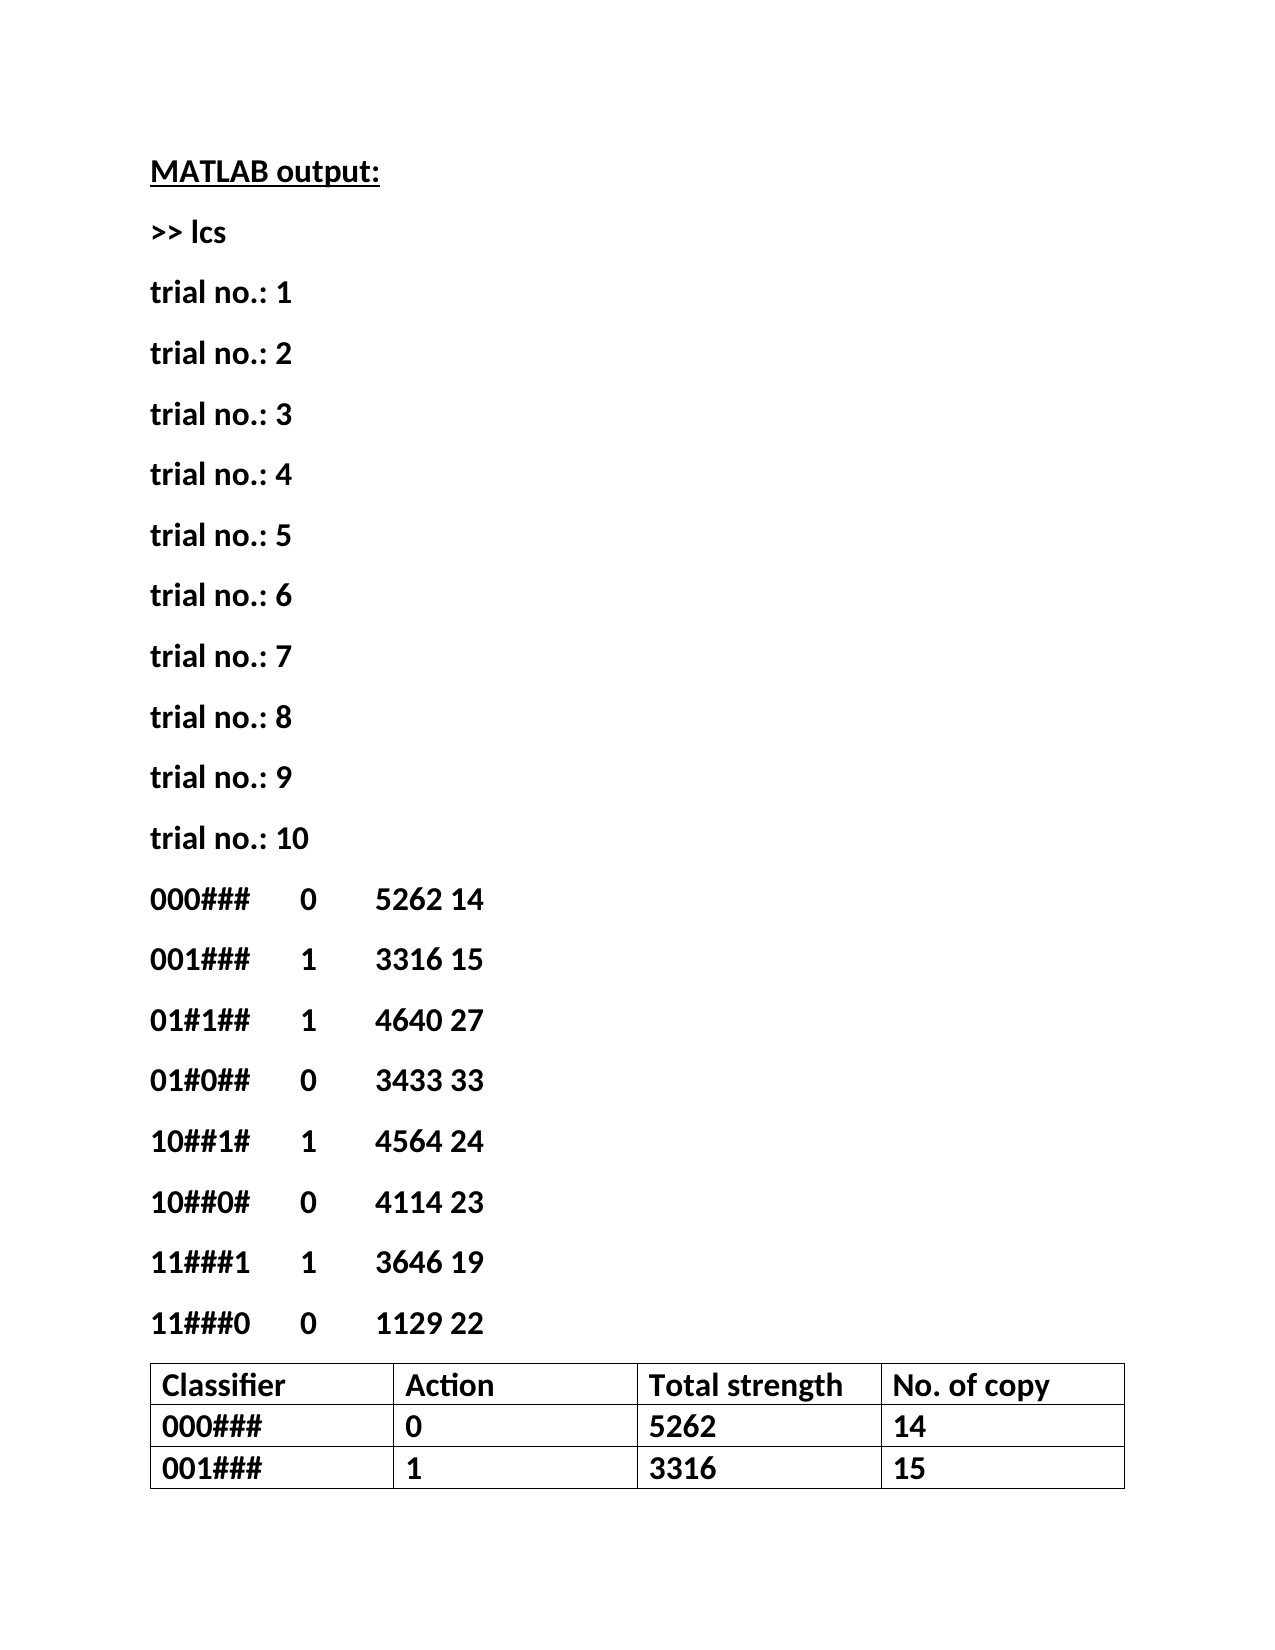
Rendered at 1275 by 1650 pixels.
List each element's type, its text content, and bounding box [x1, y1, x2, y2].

text 01#0## 0 3433 33 [150, 1059, 1125, 1100]
text 11###0 0 1129 22 [150, 1302, 1125, 1343]
table_header Action [394, 1364, 637, 1404]
text trial no.: 10 [150, 817, 1125, 858]
text trial no.: 8 [150, 696, 1125, 736]
text trial no.: 3 [150, 392, 1125, 433]
table_cell 15 [882, 1447, 1124, 1488]
text 10##0# 0 4114 23 [150, 1181, 1125, 1221]
text MATLAB output: [150, 150, 1125, 191]
text >> lcs [150, 211, 1125, 251]
text trial no.: 5 [150, 514, 1125, 554]
table_header Classifier [151, 1364, 393, 1404]
text 10##1# 1 4564 24 [150, 1120, 1125, 1161]
text trial no.: 7 [150, 635, 1125, 676]
table_header No. of copy [882, 1364, 1124, 1404]
table_header Total strength [638, 1364, 881, 1404]
text trial no.: 4 [150, 453, 1125, 494]
text 11###1 1 3646 19 [150, 1241, 1125, 1282]
text 001### 1 3316 15 [150, 938, 1125, 979]
text trial no.: 1 [150, 271, 1125, 312]
table_cell 14 [882, 1405, 1124, 1446]
table_cell 000### [151, 1405, 393, 1446]
table_cell 1 [394, 1447, 637, 1488]
text trial no.: 2 [150, 332, 1125, 373]
table_cell 5262 [638, 1405, 881, 1446]
text trial no.: 6 [150, 574, 1125, 615]
text 000### 0 5262 14 [150, 877, 1125, 918]
text trial no.: 9 [150, 756, 1125, 797]
table_cell 3316 [638, 1447, 881, 1488]
table_cell 001### [151, 1447, 393, 1488]
table_cell 0 [394, 1405, 637, 1446]
text 01#1## 1 4640 27 [150, 999, 1125, 1039]
